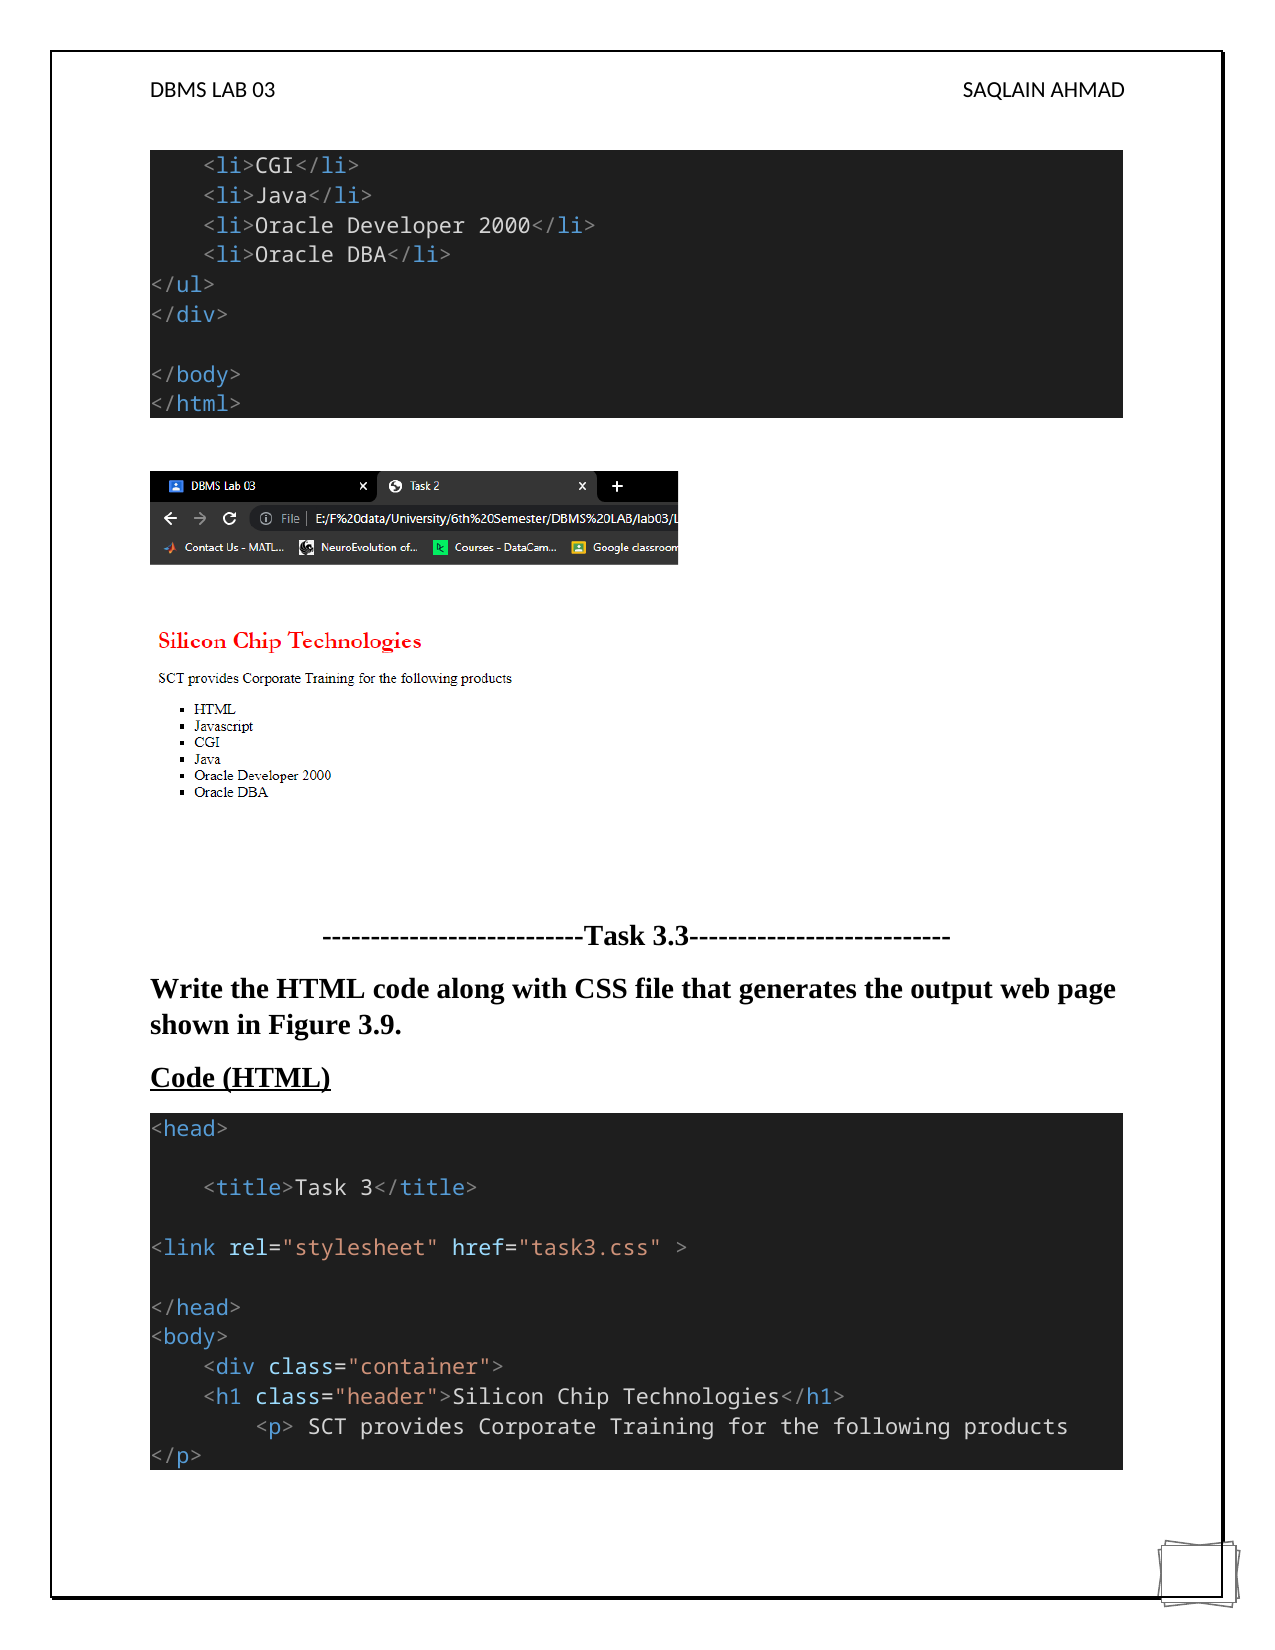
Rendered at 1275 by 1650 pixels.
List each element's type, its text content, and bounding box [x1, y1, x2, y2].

text <div class="container"> [150, 1351, 1123, 1381]
text </html> [150, 388, 1123, 418]
text <li>Oracle Developer 2000</li> [150, 209, 1123, 239]
text <body> [150, 1321, 1123, 1351]
text <h1 class="header">Silicon Chip Technologies</h1> [150, 1381, 1123, 1411]
text <p> SCT provides Corporate Training for the following products </p> [150, 1411, 1123, 1470]
text <head> [150, 1113, 1123, 1142]
picture [150, 471, 679, 847]
text </head> [150, 1291, 1123, 1321]
text <li>Oracle DBA</li> [150, 239, 1123, 269]
text <li>Java</li> [150, 180, 1123, 209]
text Code (HTML) [150, 1060, 1123, 1093]
text </ul> [150, 269, 1123, 299]
text <li>CGI</li> [150, 150, 1123, 180]
text </div> [150, 299, 1123, 329]
text Write the HTML code along with CSS file that generates the output web page shown in Figure 3.9. [150, 971, 1123, 1041]
text </body> [150, 358, 1123, 388]
text ---------------------------Task 3.3--------------------------- [150, 918, 1123, 952]
text <link rel="stylesheet" href="task3.css" > [150, 1232, 1123, 1262]
text <title>Task 3</title> [150, 1172, 1123, 1202]
